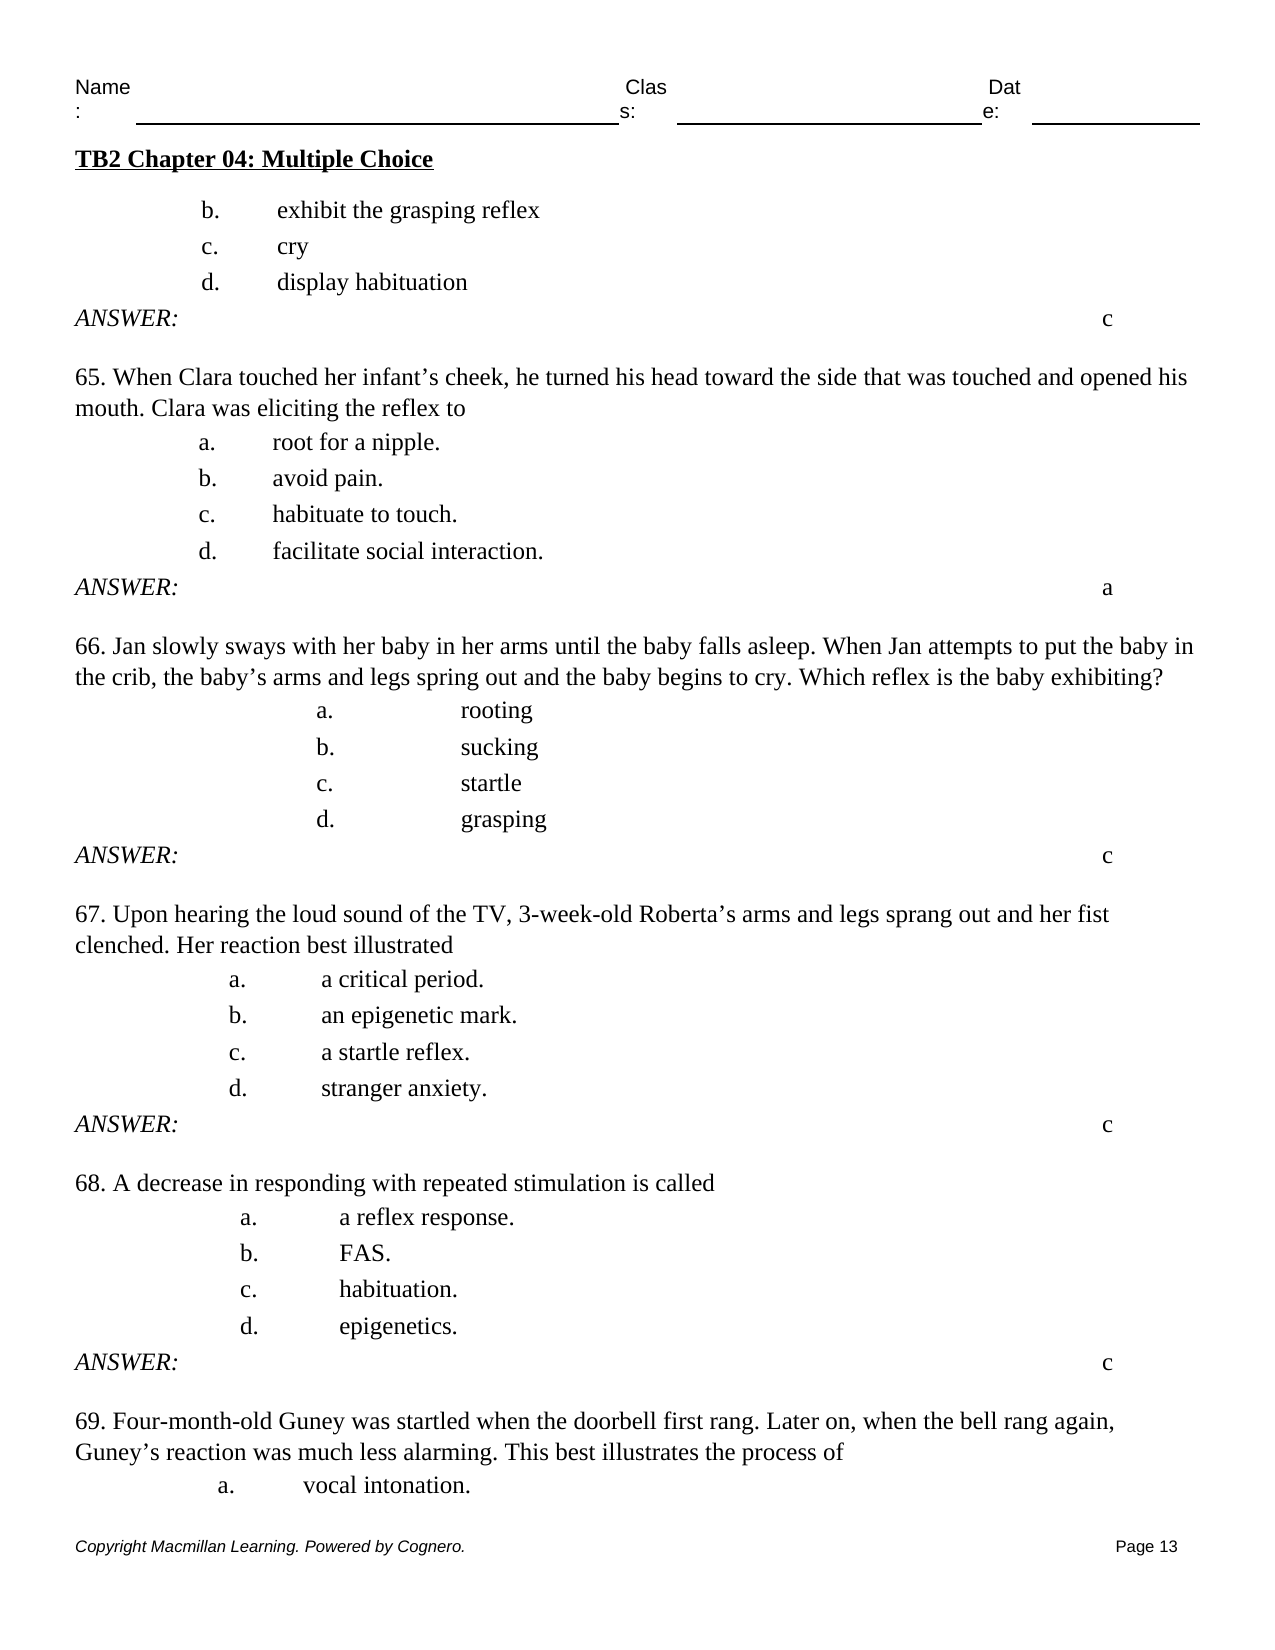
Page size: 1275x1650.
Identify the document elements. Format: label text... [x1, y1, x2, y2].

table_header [75, 192, 1200, 336]
table_header 65. When Clara touched her infant’s cheek, he turned his head toward the side that was touched and opened his mouth. Clara was eliciting the reflex to [75, 363, 1200, 604]
table_header 66. Jan slowly sways with her baby in her arms until the baby falls asleep. When Jan attempts to put the baby in the crib, the baby’s arms and legs spring out and the baby begins to cry. Which reflex is the baby exhibiting? [75, 631, 1200, 873]
table_header 68. A decrease in responding with repeated stimulation is called [75, 1168, 1200, 1379]
table_header 67. Upon hearing the loud sound of the TV, 3-week-old Roberta’s arms and legs sprang out and her fist clenched. Her reaction best illustrated [75, 900, 1200, 1141]
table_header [75, 1406, 1200, 1504]
